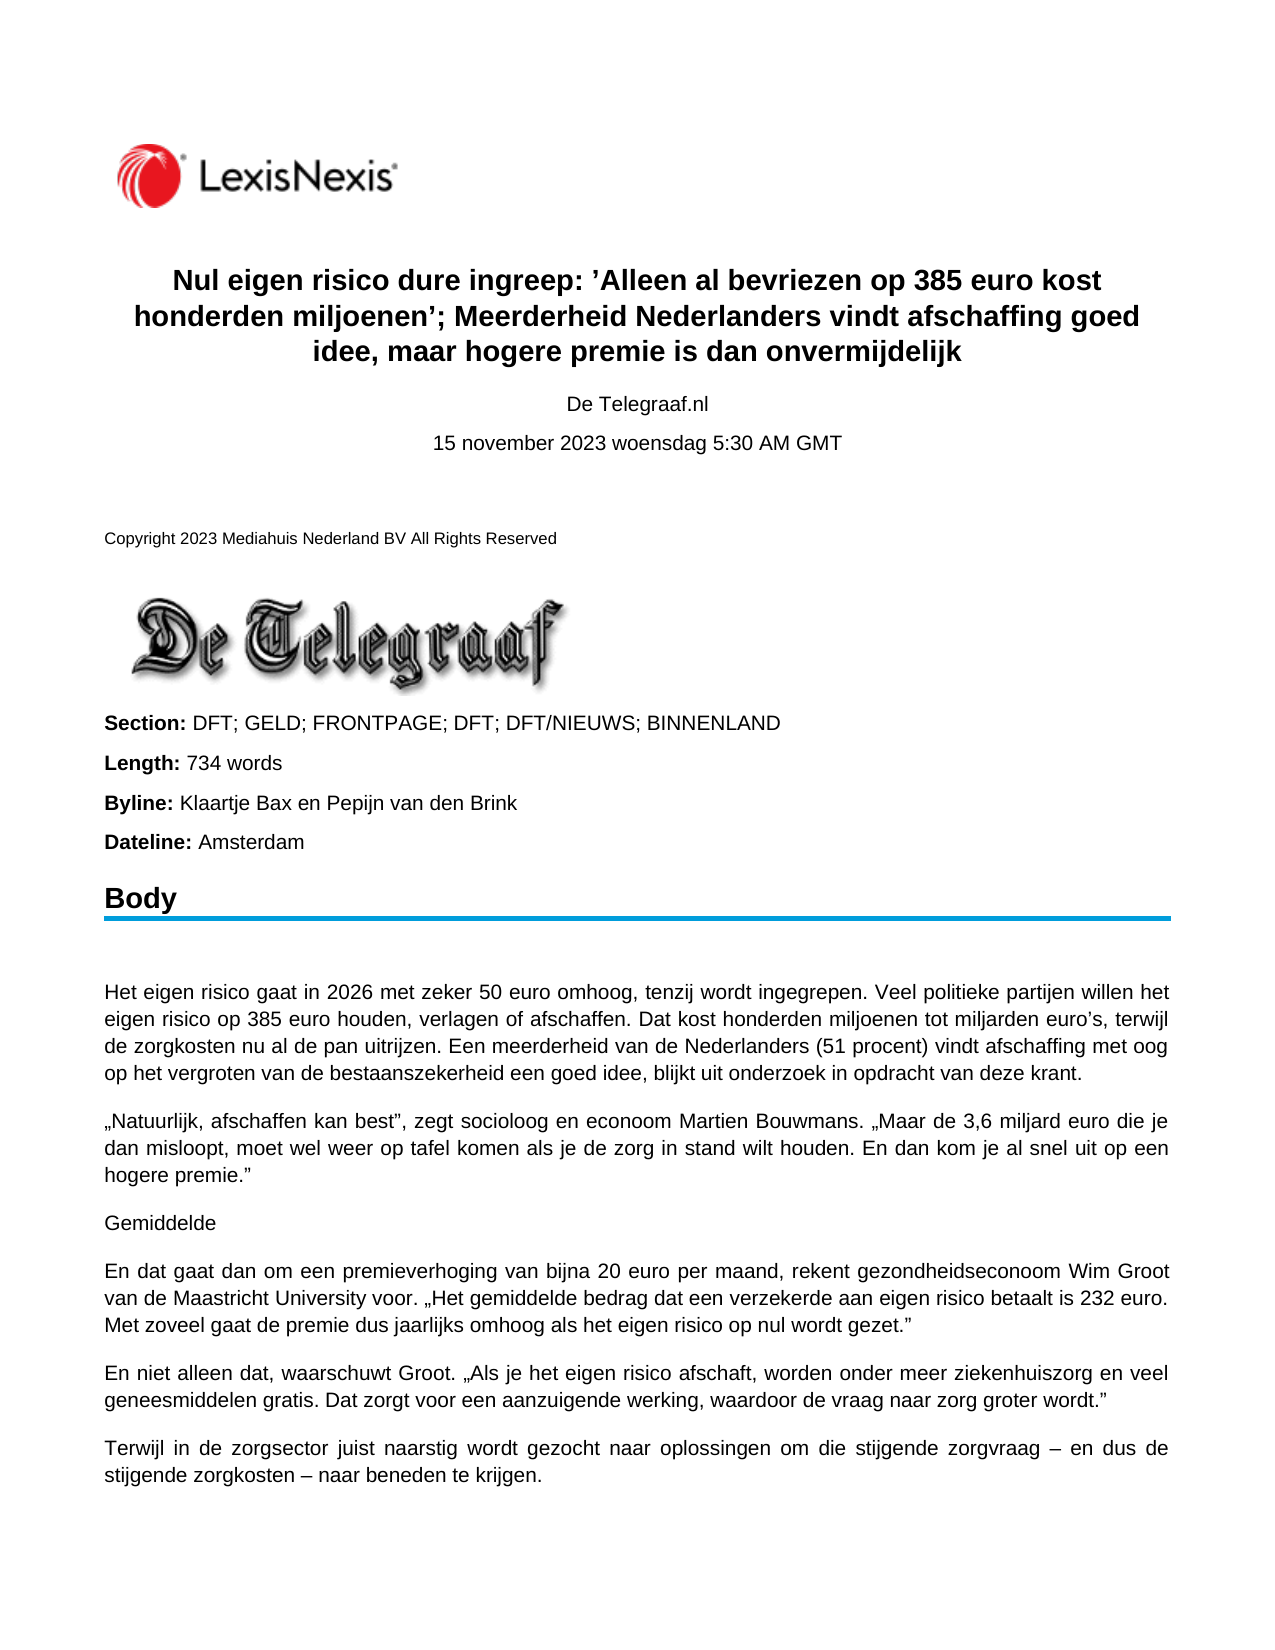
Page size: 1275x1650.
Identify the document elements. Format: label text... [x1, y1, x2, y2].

text En dat gaat dan om een premieverhoging van bijna 20 euro per maand, rekent gezondheidseconoom Wim Groot van de Maastricht University voor. „Het gemiddelde bedrag dat een verzekerde aan eigen risico betaalt is 232 euro. Met zoveel gaat de premie dus jaarlijks omhoog als het eigen risico op nul wordt gezet.” [104, 1256, 1171, 1337]
text „Natuurlijk, afschaffen kan best”, zegt socioloog en econoom Martien Bouwmans. „Maar de 3,6 miljard euro die je dan misloopt, moet wel weer op tafel komen als je de zorg in stand wilt houden. En dan kom je al snel uit op een hogere premie.” [104, 1106, 1171, 1187]
text De Telegraaf.nl [104, 388, 1171, 416]
picture [104, 144, 412, 208]
text Terwijl in de zorgsector juist naarstig wordt gezocht naar oplossingen om die stijgende zorgvraag – en dus de stijgende zorgkosten – naar beneden te krijgen. [104, 1433, 1171, 1487]
text 15 november 2023 woensdag 5:30 AM GMT [104, 428, 1171, 455]
text Length: 734 words [104, 748, 1171, 775]
text Gemiddelde [104, 1208, 1171, 1235]
text Byline: Klaartje Bax en Pepijn van den Brink [104, 787, 1171, 814]
text Het eigen risico gaat in 2026 met zeker 50 euro omhoog, tenzij wordt ingegrepen. Veel politieke partijen willen het eigen risico op 385 euro houden, verlagen of afschaffen. Dat kost honderden miljoenen tot miljarden euro’s, terwijl de zorgkosten nu al de pan uitrijzen. Een meerderheid van de Nederlanders (51 procent) vindt afschaffing met oog op het vergroten van de bestaanszekerheid een goed idee, blijkt uit onderzoek in opdracht van deze krant. [104, 977, 1171, 1085]
text Copyright 2023 Mediahuis Nederland BV All Rights Reserved [104, 496, 1171, 548]
text En niet alleen dat, waarschuwt Groot. „Als je het eigen risico afschaft, worden onder meer ziekenhuiszorg en veel geneesmiddelen gratis. Dat zorgt voor een aanzuigende werking, waardoor de vraag naar zorg groter wordt.” [104, 1358, 1171, 1412]
text Dateline: Amsterdam [104, 827, 1171, 854]
subtitle Nul eigen risico dure ingreep: ’Alleen al bevriezen op 385 euro kost honderden miljoenen’; Meerderheid Nederlanders vindt afschaffing goed idee, maar hogere premie is dan onvermijdelijk [104, 261, 1171, 368]
text Body [104, 879, 1171, 914]
text Section: DFT; GELD; FRONTPAGE; DFT; DFT/NIEUWS; BINNENLAND [104, 708, 1171, 735]
